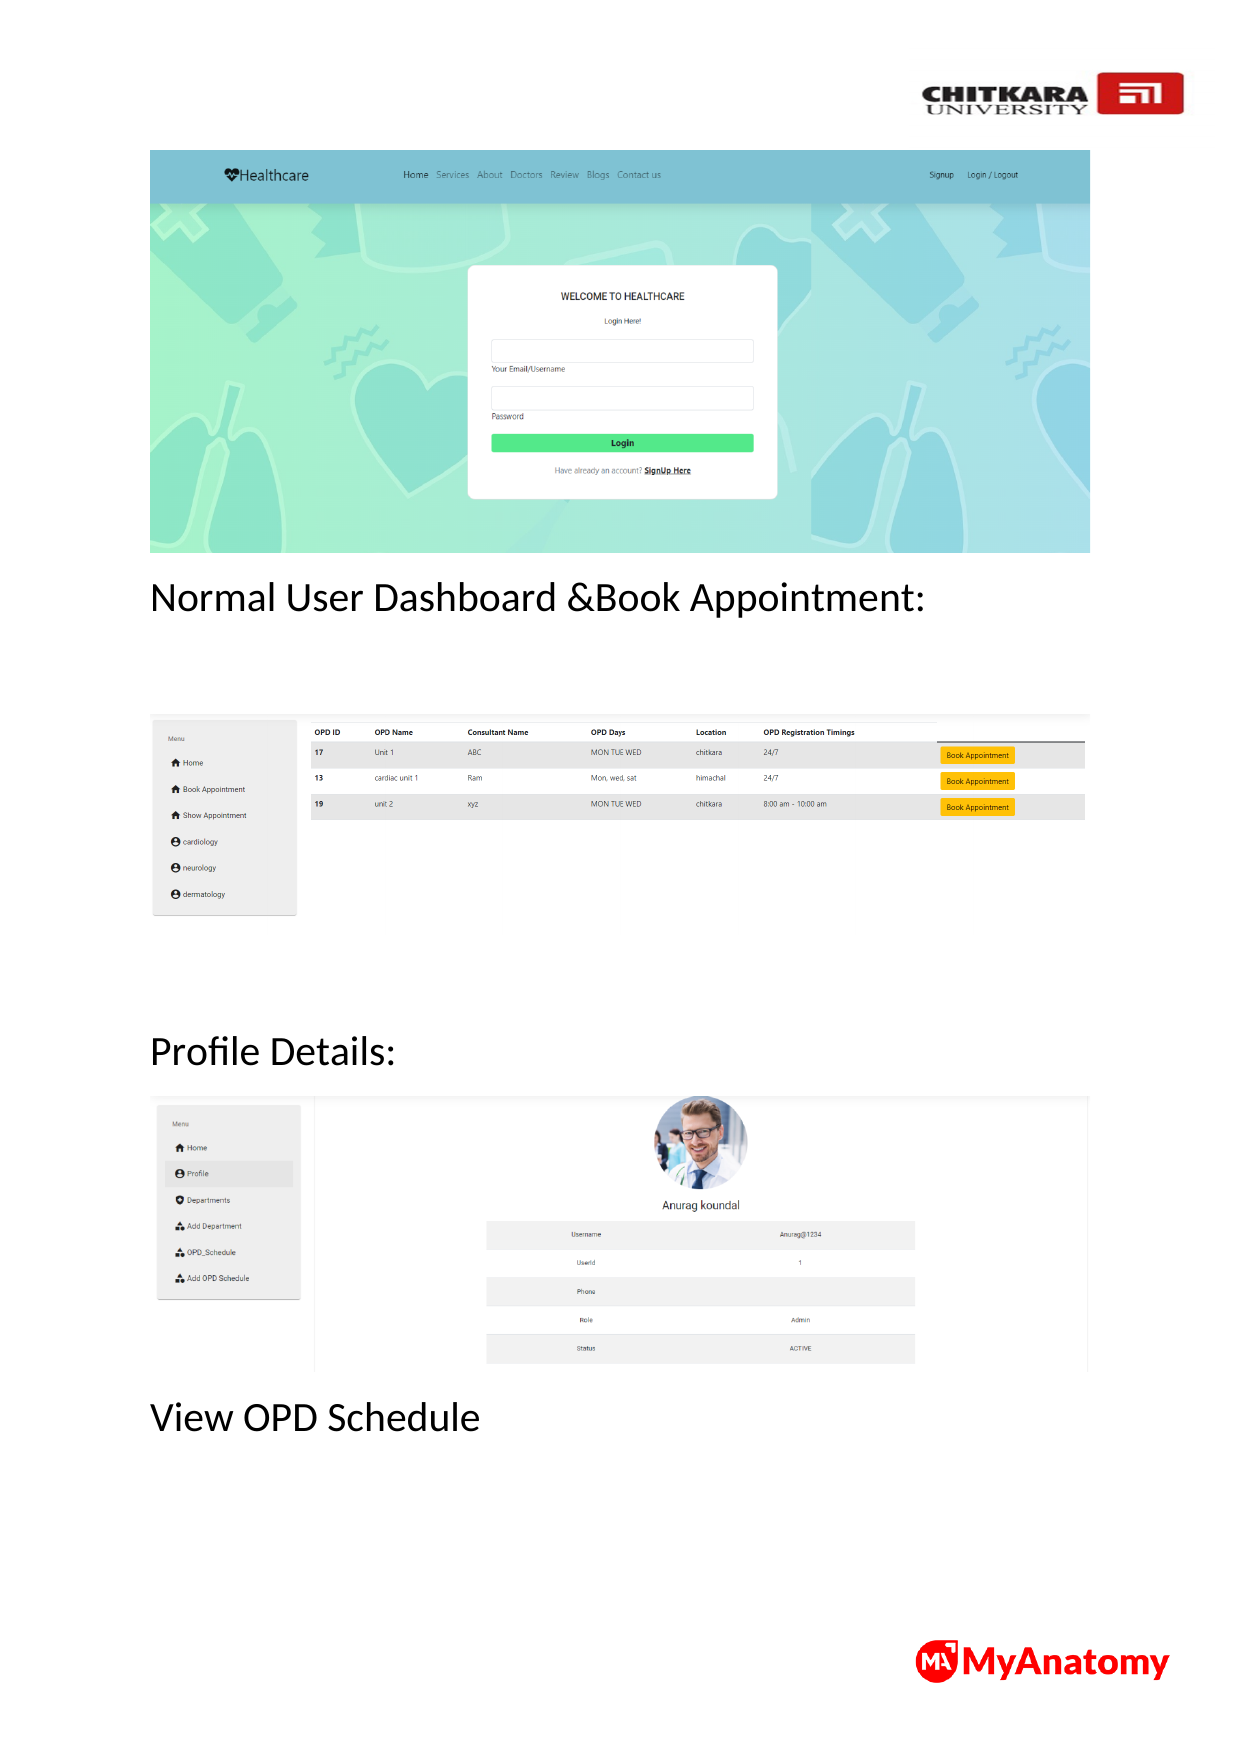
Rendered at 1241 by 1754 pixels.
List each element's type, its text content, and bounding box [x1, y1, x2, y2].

picture [150, 1096, 1091, 1372]
picture [906, 1628, 1177, 1692]
text Profile Details: [150, 1025, 1090, 1076]
picture [150, 150, 1091, 553]
picture [908, 38, 1215, 148]
picture [150, 714, 1091, 935]
text Normal User Dashboard &Book Appointment: [150, 571, 1090, 622]
text View OPD Schedule [150, 1391, 1090, 1442]
